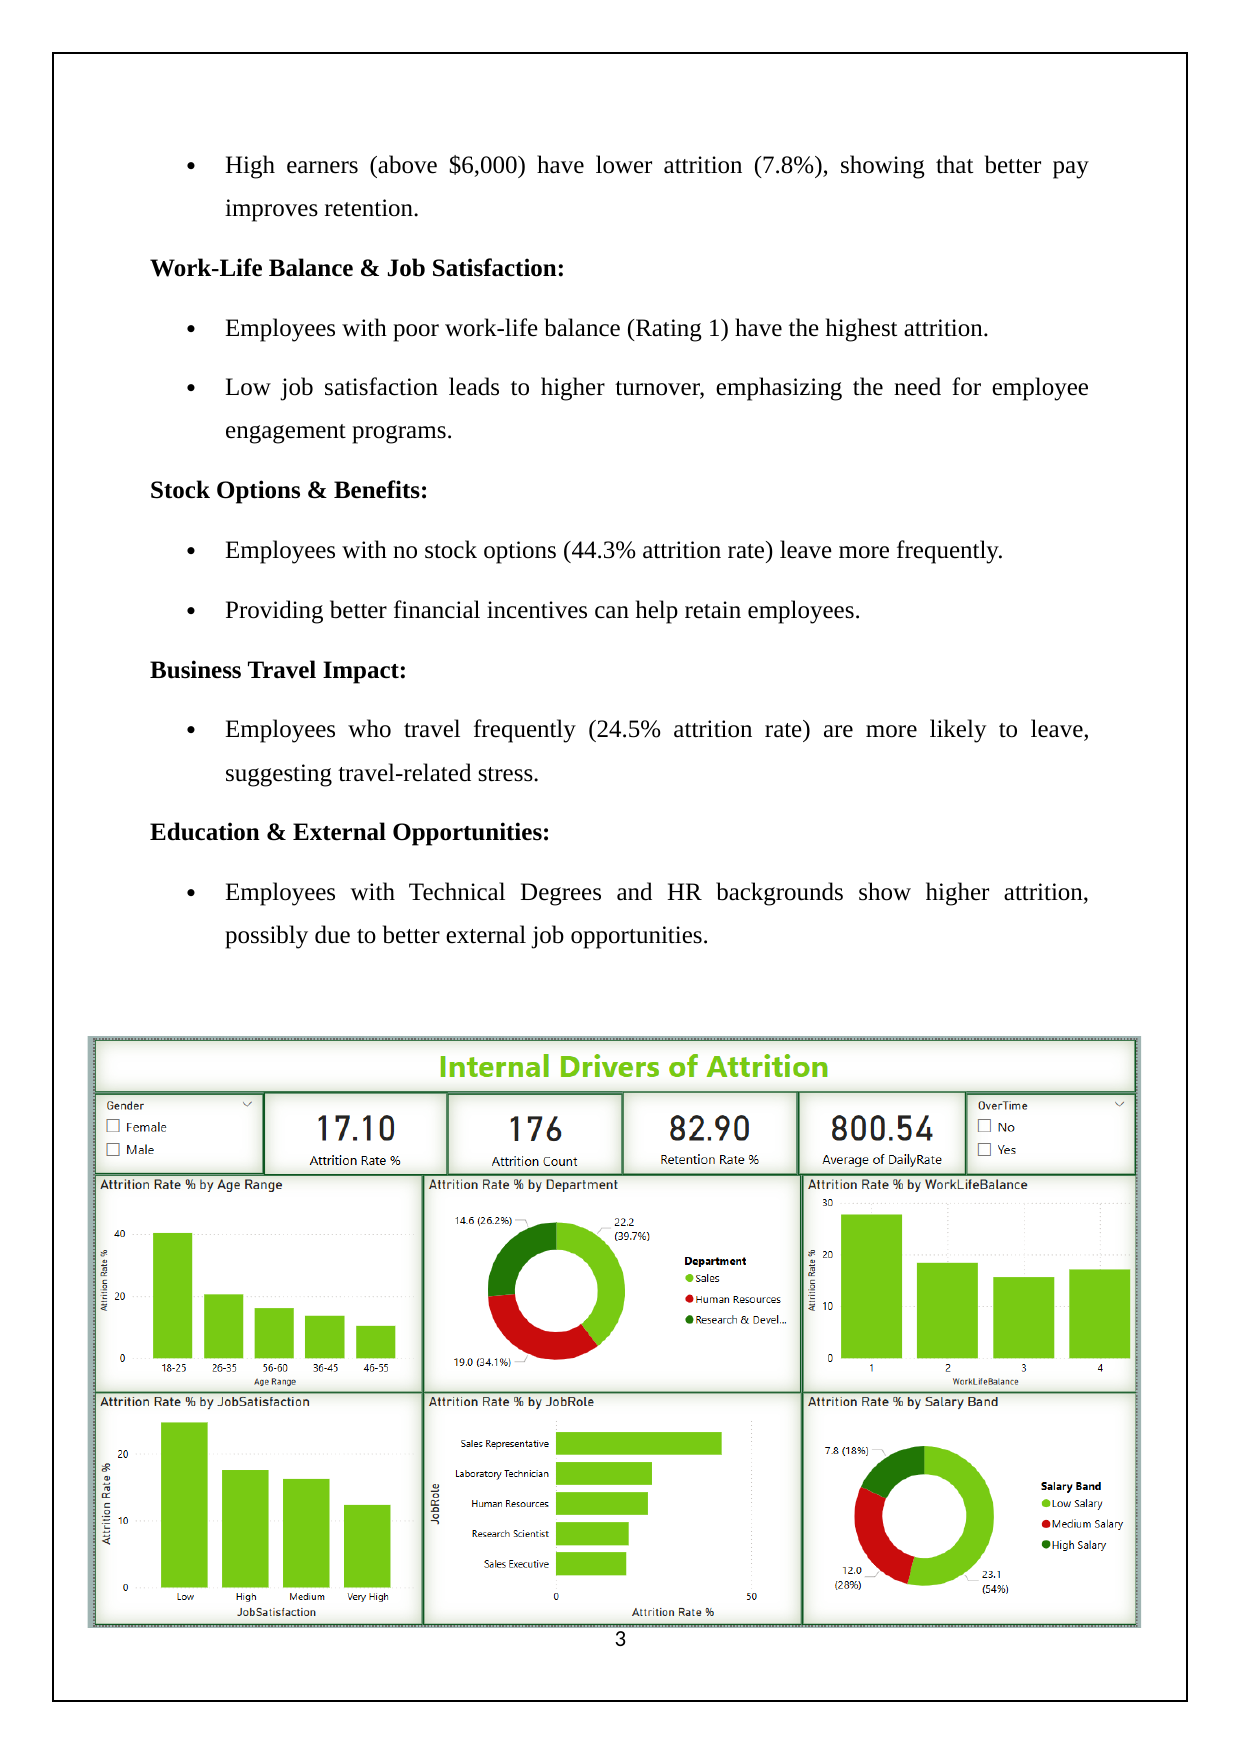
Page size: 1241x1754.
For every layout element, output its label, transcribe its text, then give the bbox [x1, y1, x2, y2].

list Providing better financial incentives can help retain employees. [187, 595, 1090, 624]
list Employees with no stock options (44.3% attrition rate) leave more frequently. [187, 535, 1090, 564]
text Work-Life Balance & Job Satisfaction: [150, 253, 1090, 282]
text Stock Options & Benefits: [150, 475, 1090, 504]
text Education & External Opportunities: [150, 817, 1090, 846]
list High earners (above $6,000) have lower attrition (7.8%), showing that better pay improves retention. [187, 150, 1090, 222]
text Business Travel Impact: [150, 655, 1090, 683]
list Employees who travel frequently (24.5% attrition rate) are more likely to leave, suggesting travel-related stress. [187, 714, 1090, 786]
list Low job satisfaction leads to higher turnover, emphasizing the need for employee engagement programs. [187, 372, 1090, 444]
list Employees with Technical Degrees and HR backgrounds show higher attrition, possibly due to better external job opportunities. [187, 877, 1090, 949]
picture [87, 1036, 1142, 1628]
list Employees with poor work-life balance (Rating 1) have the highest attrition. [187, 313, 1090, 341]
